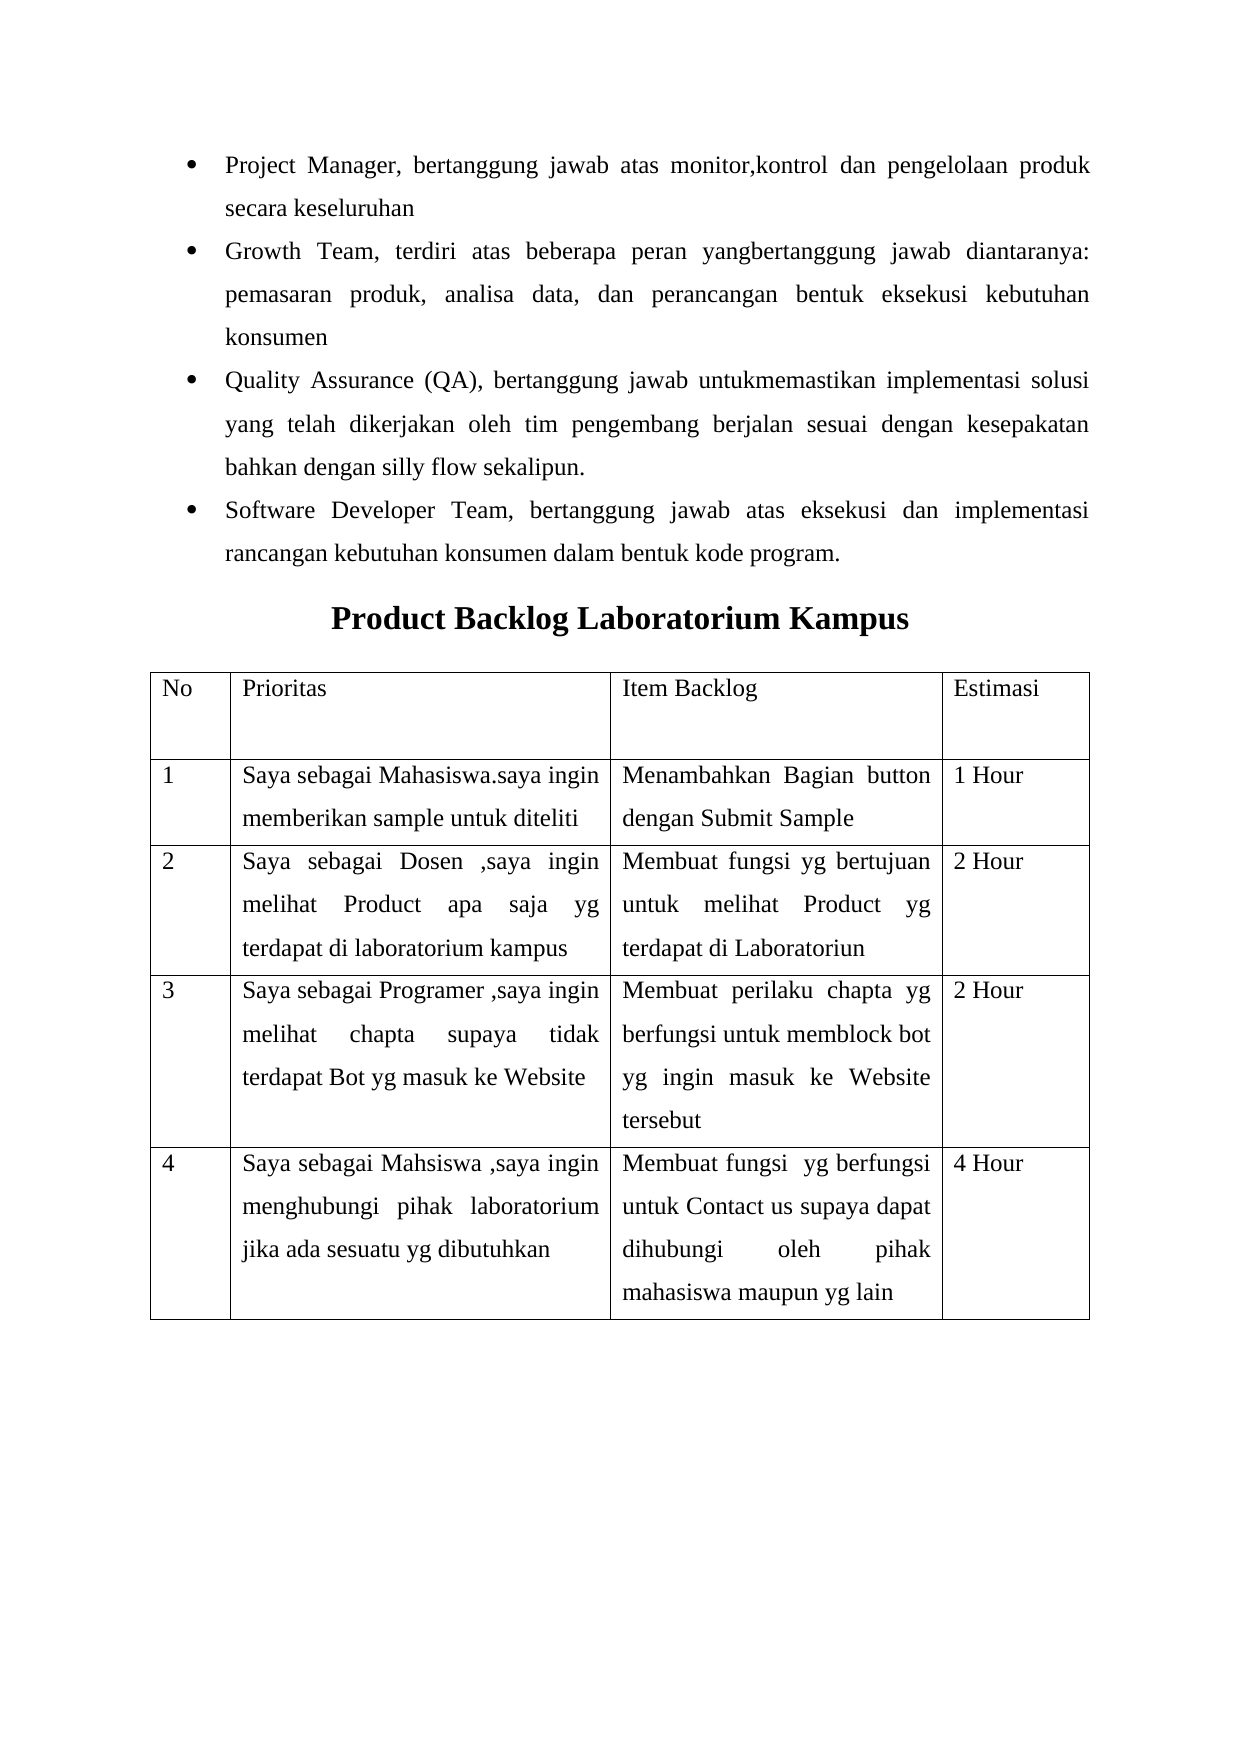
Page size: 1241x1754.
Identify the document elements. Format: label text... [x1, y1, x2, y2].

table_cell Saya sebagai Mahsiswa ,saya ingin menghubungi pihak laboratorium jika ada sesuatu yg dibutuhkan [231, 1148, 610, 1319]
list Growth Team, terdiri atas beberapa peran yangbertanggung jawab diantaranya: pemasaran produk, analisa data, dan perancangan bentuk eksekusi kebutuhan konsumen [187, 236, 1090, 351]
table_cell Membuat fungsi yg bertujuan untuk melihat Product yg terdapat di Laboratoriun [611, 846, 942, 974]
table_header No [151, 673, 230, 759]
table_cell Saya sebagai Programer ,saya ingin melihat chapta supaya tidak terdapat Bot yg masuk ke Website [231, 976, 610, 1147]
table_cell Saya sebagai Mahasiswa.saya ingin memberikan sample untuk diteliti [231, 760, 610, 845]
table_cell Membuat perilaku chapta yg berfungsi untuk memblock bot yg ingin masuk ke Website tersebut [611, 976, 942, 1147]
list Software Developer Team, bertanggung jawab atas eksekusi dan implementasi rancangan kebutuhan konsumen dalam bentuk kode program. [187, 495, 1090, 567]
table_cell 2 Hour [943, 846, 1089, 974]
text Product Backlog Laboratorium Kampus [150, 598, 1090, 636]
table_cell 1 [151, 760, 230, 845]
table_cell 4 [151, 1148, 230, 1319]
table_cell 1 Hour [943, 760, 1089, 845]
table_cell Menambahkan Bagian button dengan Submit Sample [611, 760, 942, 845]
table_header Item Backlog [611, 673, 942, 759]
list Project Manager, bertanggung jawab atas monitor,kontrol dan pengelolaan produk secara keseluruhan [187, 150, 1090, 222]
table_cell 3 [151, 976, 230, 1147]
table_header Estimasi [943, 673, 1089, 759]
table_cell Membuat fungsi yg berfungsi untuk Contact us supaya dapat dihubungi oleh pihak mahasiswa maupun yg lain [611, 1148, 942, 1319]
table_cell 4 Hour [943, 1148, 1089, 1319]
table_header Prioritas [231, 673, 610, 759]
table_cell Saya sebagai Dosen ,saya ingin melihat Product apa saja yg terdapat di laboratorium kampus [231, 846, 610, 974]
list Quality Assurance (QA), bertanggung jawab untukmemastikan implementasi solusi yang telah dikerjakan oleh tim pengembang berjalan sesuai dengan kesepakatan bahkan dengan silly flow sekalipun. [187, 366, 1090, 481]
table_cell 2 [151, 846, 230, 974]
table_cell 2 Hour [943, 976, 1089, 1147]
